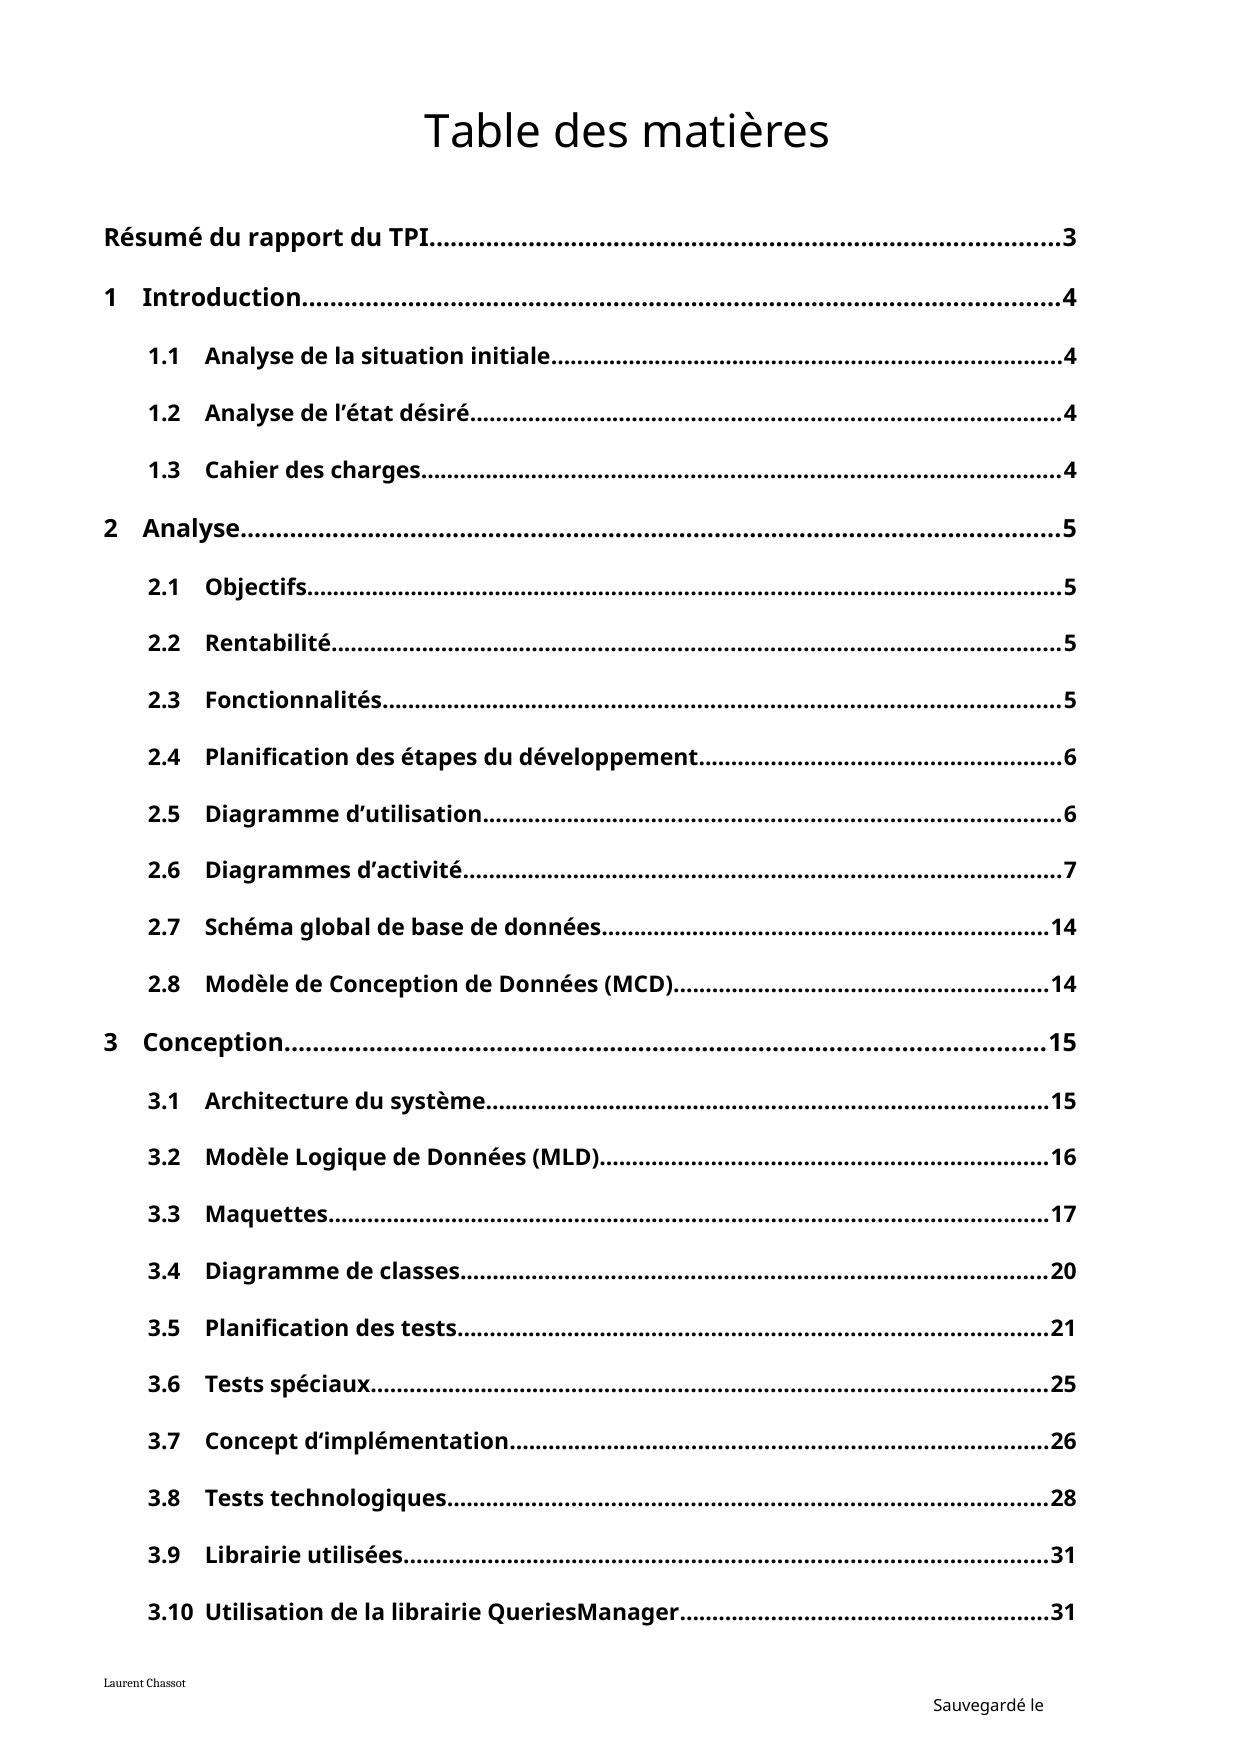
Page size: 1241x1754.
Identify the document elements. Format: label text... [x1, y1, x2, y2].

text 2.5 Diagramme d’utilisation 6 [148, 797, 1152, 829]
text 2.8 Modèle de Conception de Données (MCD) 14 [148, 968, 1152, 999]
text 1.2 Analyse de l’état désiré 4 [148, 397, 1152, 428]
text 3.3 Maquettes 17 [148, 1198, 1152, 1229]
text Résumé du rapport du TPI 3 [103, 220, 1152, 254]
text 3.8 Tests technologiques 28 [148, 1482, 1152, 1513]
text 2.7 Schéma global de base de données 14 [148, 911, 1152, 942]
text 2.2 Rentabilité 5 [148, 627, 1152, 658]
text 2 Analyse 5 [103, 510, 1152, 544]
text 3.2 Modèle Logique de Données (MLD) 16 [148, 1141, 1152, 1173]
text 1.3 Cahier des charges 4 [148, 454, 1152, 485]
text 3.10 Utilisation de la librairie QueriesManager 31 [148, 1596, 1152, 1627]
text 3.6 Tests spéciaux 25 [148, 1368, 1152, 1400]
text 2.3 Fonctionnalités 5 [148, 684, 1152, 715]
text 2.1 Objectifs 5 [148, 570, 1152, 602]
text 3.9 Librairie utilisées 31 [148, 1539, 1152, 1570]
text 2.6 Diagrammes d’activité 7 [148, 854, 1152, 886]
text 3.1 Architecture du système 15 [148, 1084, 1152, 1116]
text 1.1 Analyse de la situation initiale 4 [148, 340, 1152, 371]
text 3.5 Planification des tests 21 [148, 1312, 1152, 1343]
text 2.4 Planification des étapes du développement 6 [148, 741, 1152, 772]
text 3.7 Concept d‘implémentation 26 [148, 1425, 1152, 1456]
text 3.4 Diagramme de classes 20 [148, 1255, 1152, 1286]
text Table des matières [103, 98, 1152, 161]
text 1 Introduction 4 [103, 280, 1152, 314]
text 3 Conception 15 [103, 1024, 1152, 1059]
